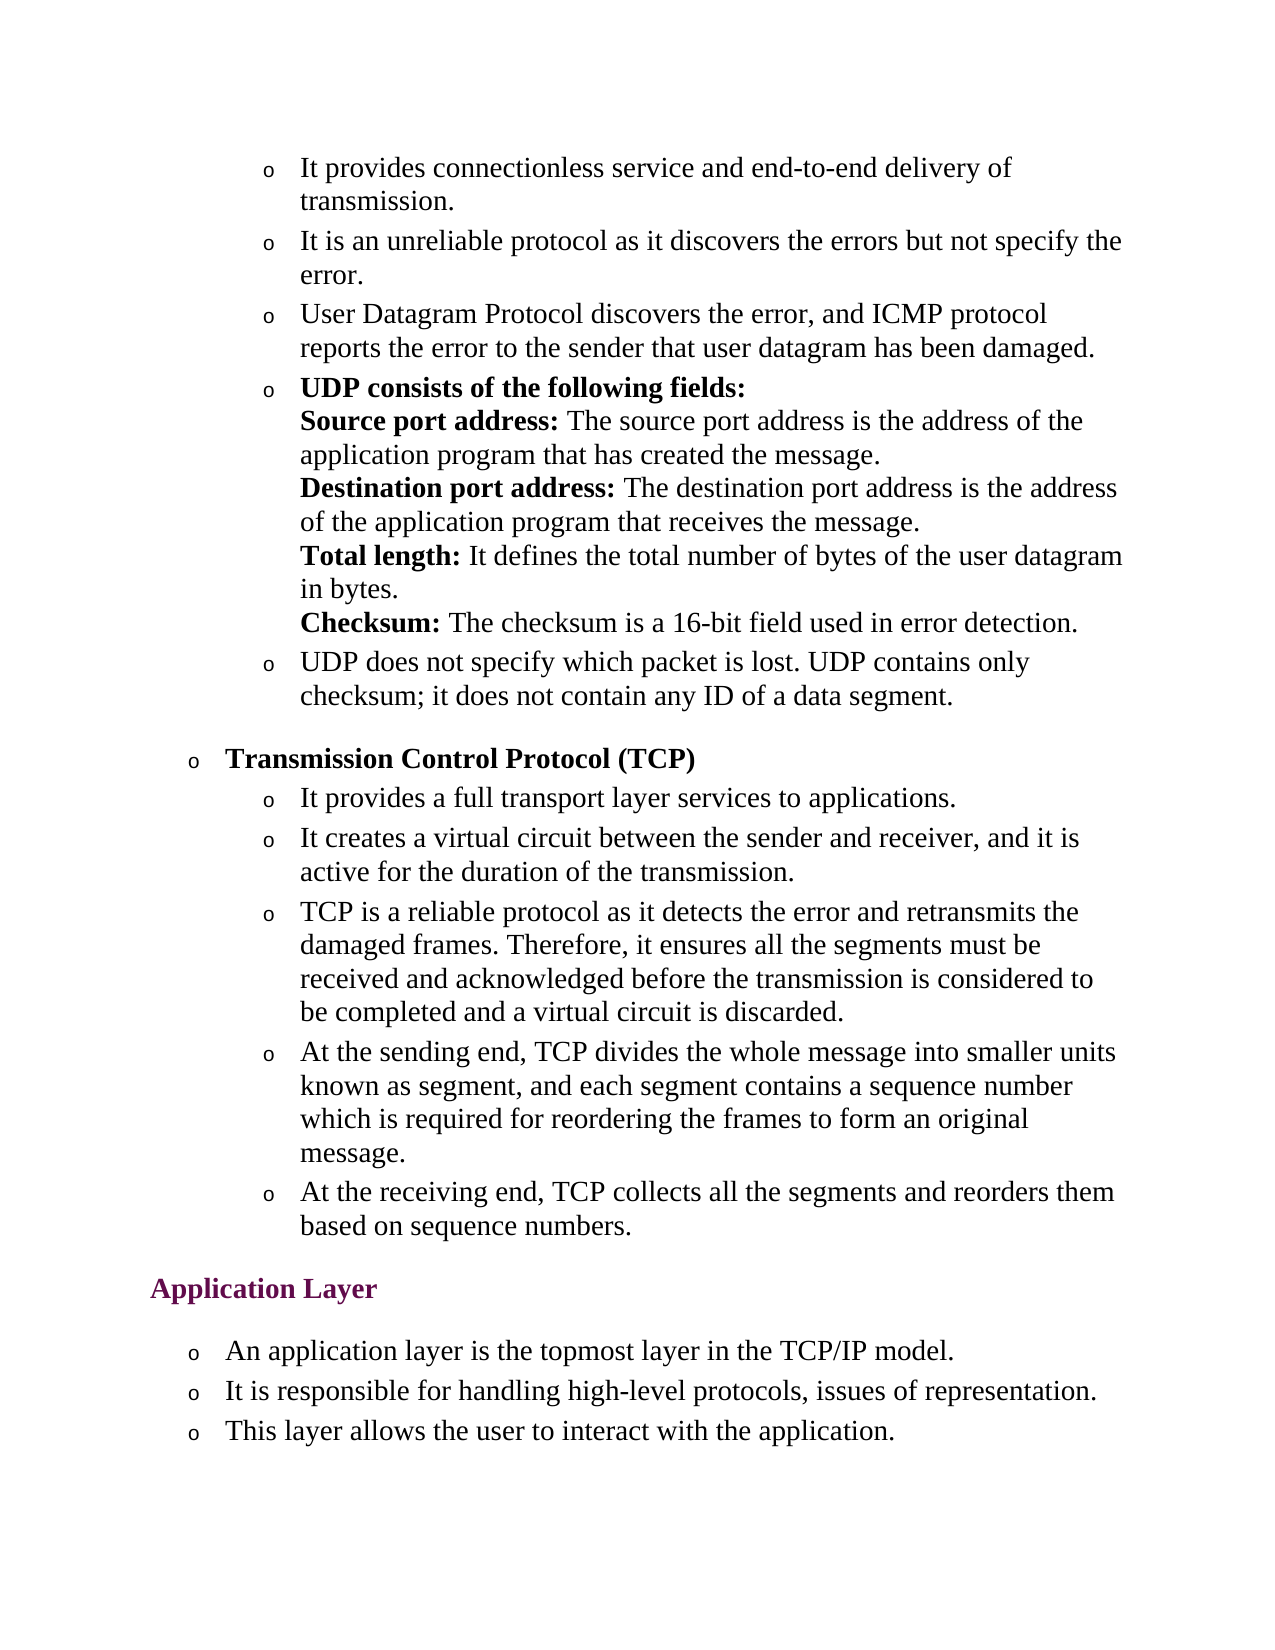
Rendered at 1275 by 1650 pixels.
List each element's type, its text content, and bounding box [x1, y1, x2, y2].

list It is an unreliable protocol as it discovers the errors but not specify the error. [262, 223, 1125, 290]
list This layer allows the user to interact with the application. [187, 1413, 1125, 1447]
list It provides connectionless service and end-to-end delivery of transmission. [262, 150, 1125, 217]
list User Datagram Protocol discovers the error, and ICMP protocol reports the error to the sender that user datagram has been damaged. [262, 297, 1125, 364]
list Transmission Control Protocol (TCP) [187, 741, 1125, 774]
list UDP does not specify which packet is lost. UDP contains only checksum; it does not contain any ID of a data segment. [262, 644, 1125, 712]
subtitle Application Layer [150, 1271, 1125, 1304]
list TCP is a reliable protocol as it detects the error and retransmits the damaged frames. Therefore, it ensures all the segments must be received and acknowledged before the transmission is considered to be completed and a virtual circuit is discarded. [262, 894, 1125, 1028]
list It is responsible for handling high-level protocols, issues of representation. [187, 1373, 1125, 1407]
list At the receiving end, TCP collects all the segments and reorders them based on sequence numbers. [262, 1174, 1125, 1242]
list It creates a virtual circuit between the sender and receiver, and it is active for the duration of the transmission. [262, 820, 1125, 887]
list It provides a full transport layer services to applications. [262, 781, 1125, 814]
list UDP consists of the following fields: Source port address: The source port address is the address of the application program that has created the message. Destination port address: The destination port address is the address of the application program that receives the message. Total length: It defines the total number of bytes of the user datagram in bytes. Checksum: The checksum is a 16-bit field used in error detection. [262, 370, 1125, 638]
list At the sending end, TCP divides the whole message into smaller units known as segment, and each segment contains a sequence number which is required for reordering the frames to form an original message. [262, 1034, 1125, 1168]
list An application layer is the topmost layer in the TCP/IP model. [187, 1333, 1125, 1367]
